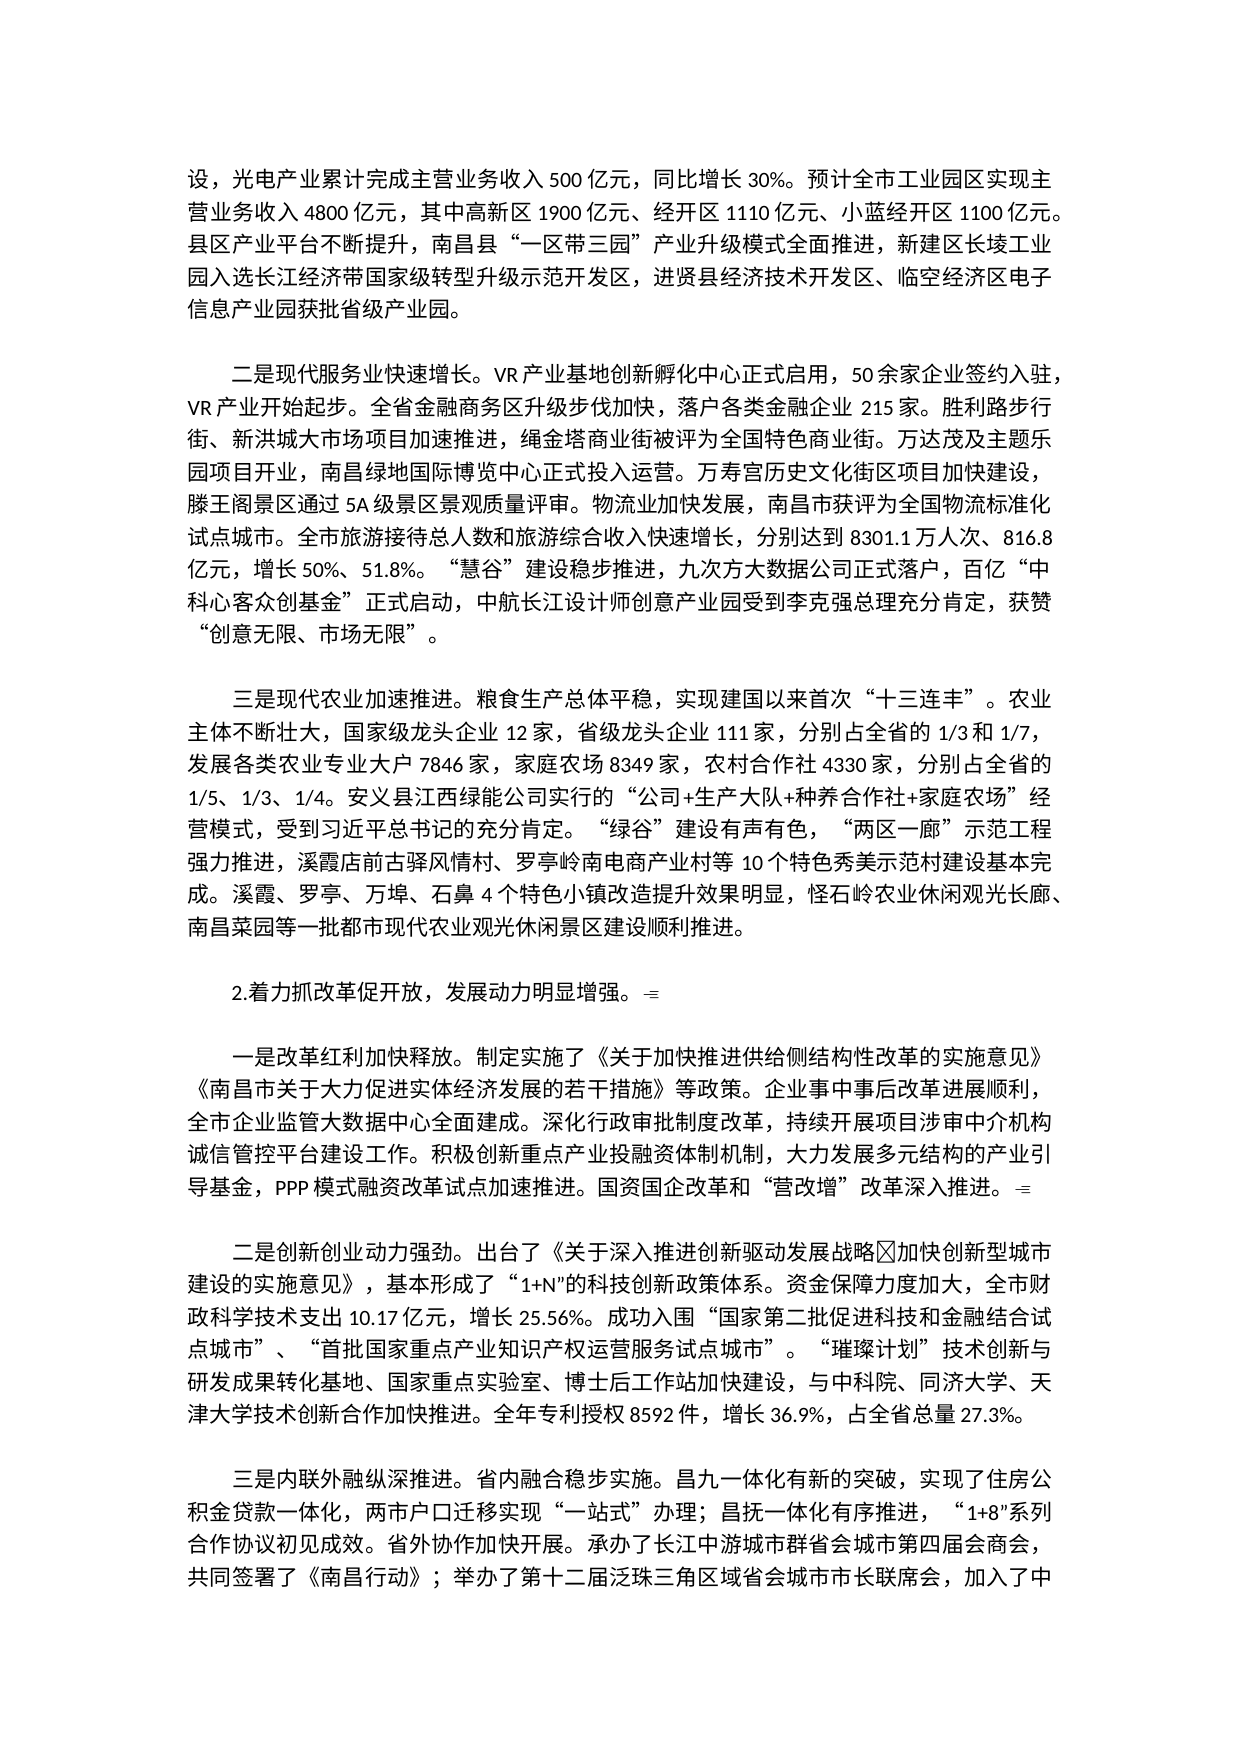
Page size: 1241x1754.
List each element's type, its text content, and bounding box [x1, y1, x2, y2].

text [187, 1462, 1053, 1592]
text 2.着力抓改革促开放，发展动力明显增强。 [187, 974, 1053, 1007]
text 一是改革红利加快释放。制定实施了《关于加快推进供给侧结构性改革的实施意见》、《南昌市关于大力促进实体经济发展的若干措施》等政策。企业事中事后改革进展顺利，全市企业监管大数据中心全面建成。深化行政审批制度改革，持续开展项目涉审中介机构诚信管控平台建设工作。积极创新重点产业投融资体制机制，大力发展多元结构的产业引导基金，PPP模式融资改革试点加速推进。国资国企改革和“营改增”改革深入推进。 [187, 1039, 1053, 1202]
text 二是创新创业动力强劲。出台了《关于深入推进创新驱动发展战略加快创新型城市建设的实施意见》，基本形成了“1+N”的科技创新政策体系。资金保障力度加大，全市财政科学技术支出10.17亿元，增长25.56%。成功入围“国家第二批促进科技和金融结合试点城市”、“首批国家重点产业知识产权运营服务试点城市”。“璀璨计划”技术创新与研发成果转化基地、国家重点实验室、博士后工作站加快建设，与中科院、同济大学、天津大学技术创新合作加快推进。全年专利授权8592件，增长36.9%，占全省总量27.3%。 [187, 1234, 1053, 1429]
text 二是现代服务业快速增长。VR产业基地创新孵化中心正式启用，50余家企业签约入驻，VR产业开始起步。全省金融商务区升级步伐加快，落户各类金融企业215家。胜利路步行街、新洪城大市场项目加速推进，绳金塔商业街被评为全国特色商业街。万达茂及主题乐园项目开业，南昌绿地国际博览中心正式投入运营。万寿宫历史文化街区项目加快建设，滕王阁景区通过5A级景区景观质量评审。物流业加快发展，南昌市获评为全国物流标准化试点城市。全市旅游接待总人数和旅游综合收入快速增长，分别达到8301.1万人次、816.8亿元，增长50%、51.8%。“慧谷”建设稳步推进，九次方大数据公司正式落户，百亿“中科心客众创基金”正式启动，中航长江设计师创意产业园受到李克强总理充分肯定，获赞“创意无限、市场无限”。 [187, 357, 1053, 649]
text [187, 162, 1053, 324]
text 三是现代农业加速推进。粮食生产总体平稳，实现建国以来首次“十三连丰”。农业主体不断壮大，国家级龙头企业12家，省级龙头企业111家，分别占全省的1/3和1/7，发展各类农业专业大户7846家，家庭农场8349家，农村合作社4330家，分别占全省的1/5、1/3、1/4。安义县江西绿能公司实行的“公司+生产大队+种养合作社+家庭农场”经营模式，受到习近平总书记的充分肯定。“绿谷”建设有声有色，“两区一廊”示范工程强力推进，溪霞店前古驿风情村、罗亭岭南电商产业村等10个特色秀美示范村建设基本完成。溪霞、罗亭、万埠、石鼻4个特色小镇改造提升效果明显，怪石岭农业休闲观光长廊、南昌菜园等一批都市现代农业观光休闲景区建设顺利推进。 [187, 682, 1053, 942]
